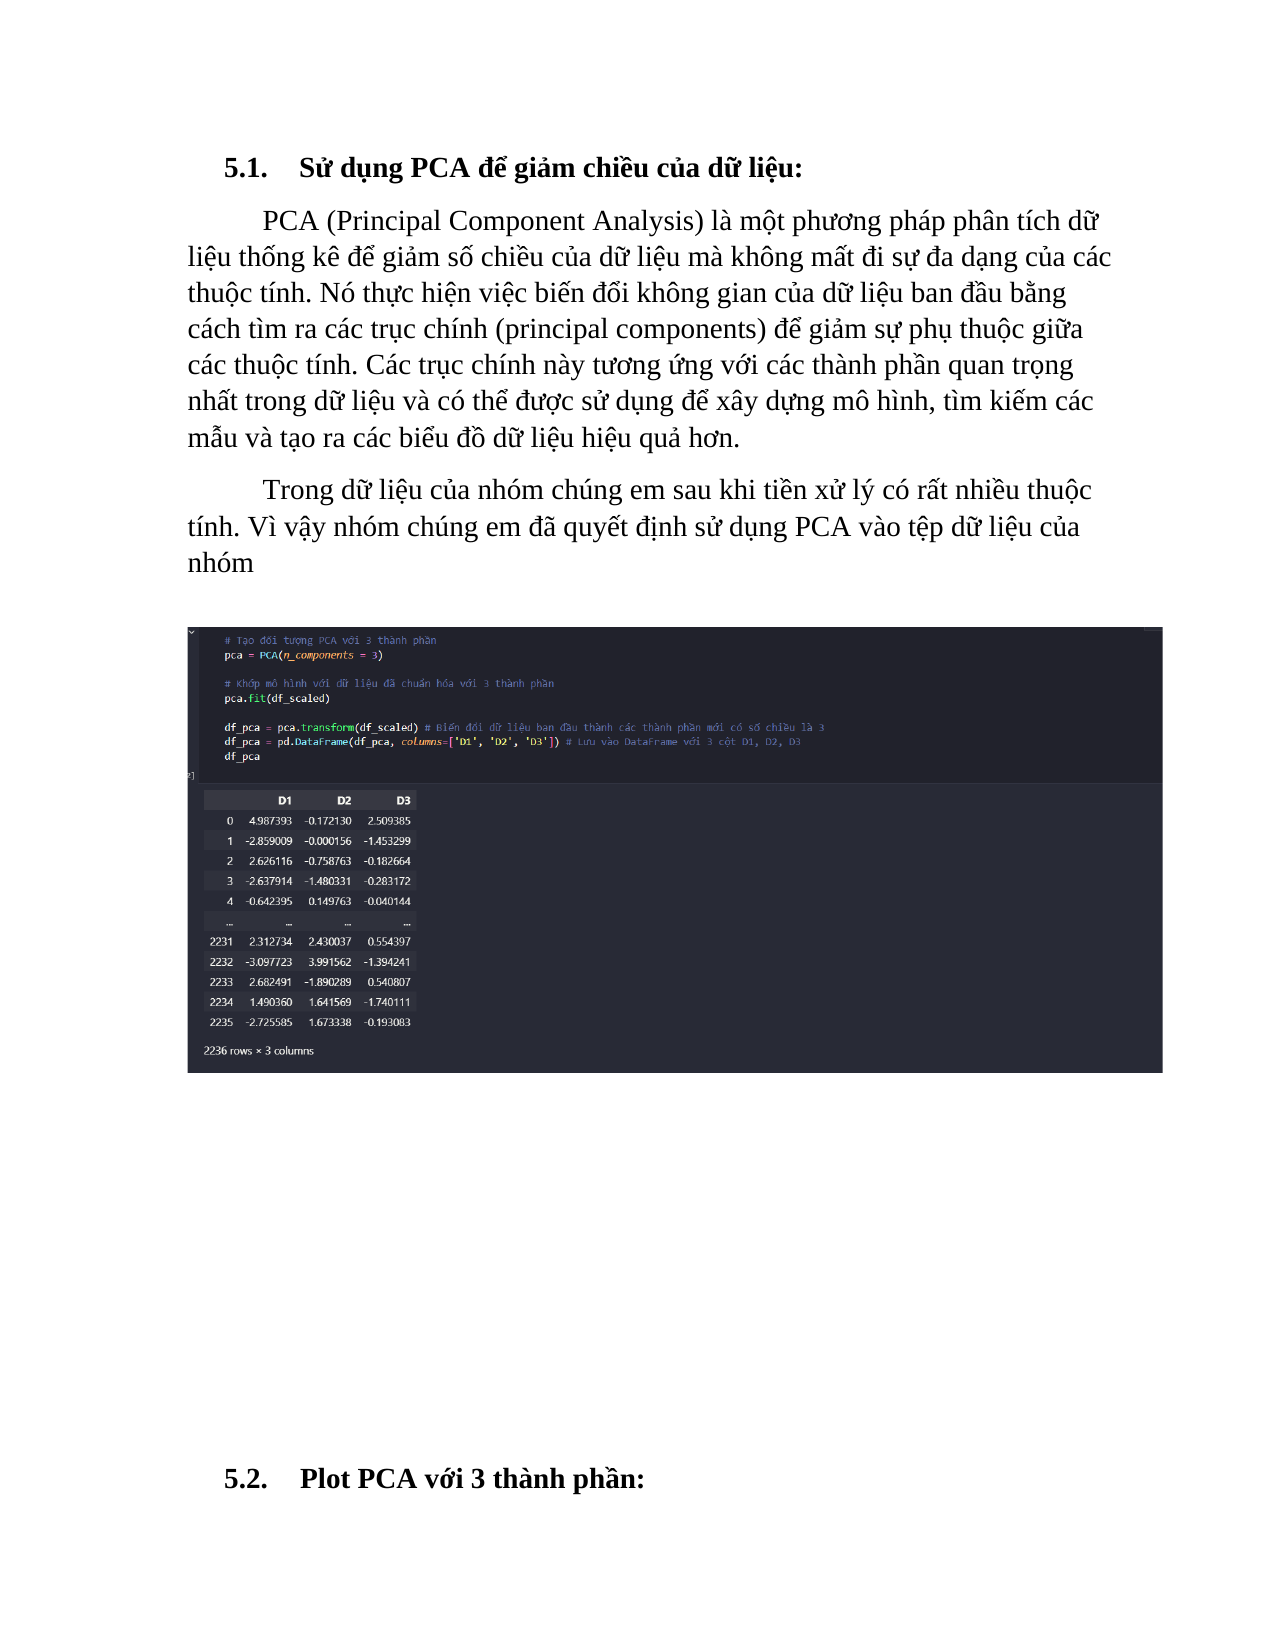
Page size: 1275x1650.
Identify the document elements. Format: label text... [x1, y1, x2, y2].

text PCA (Principal Component Analysis) là một phương pháp phân tích dữ liệu thống kê để giảm số chiều của dữ liệu mà không mất đi sự đa dạng của các thuộc tính. Nó thực hiện việc biến đổi không gian của dữ liệu ban đầu bằng cách tìm ra các trục chính (principal components) để giảm sự phụ thuộc giữa các thuộc tính. Các trục chính này tương ứng với các thành phần quan trọng nhất trong dữ liệu và có thể được sử dụng để xây dựng mô hình, tìm kiếm các mẫu và tạo ra các biểu đồ dữ liệu hiệu quả hơn. [187, 203, 1125, 453]
picture [187, 627, 1163, 1073]
text Trong dữ liệu của nhóm chúng em sau khi tiền xử lý có rất nhiều thuộc tính. Vì vậy nhóm chúng em đã quyết định sử dụng PCA vào tệp dữ liệu của nhóm [187, 472, 1125, 608]
list Sử dụng PCA để giảm chiều của dữ liệu: [224, 150, 1125, 183]
list Plot PCA với 3 thành phần: [224, 1462, 1125, 1495]
